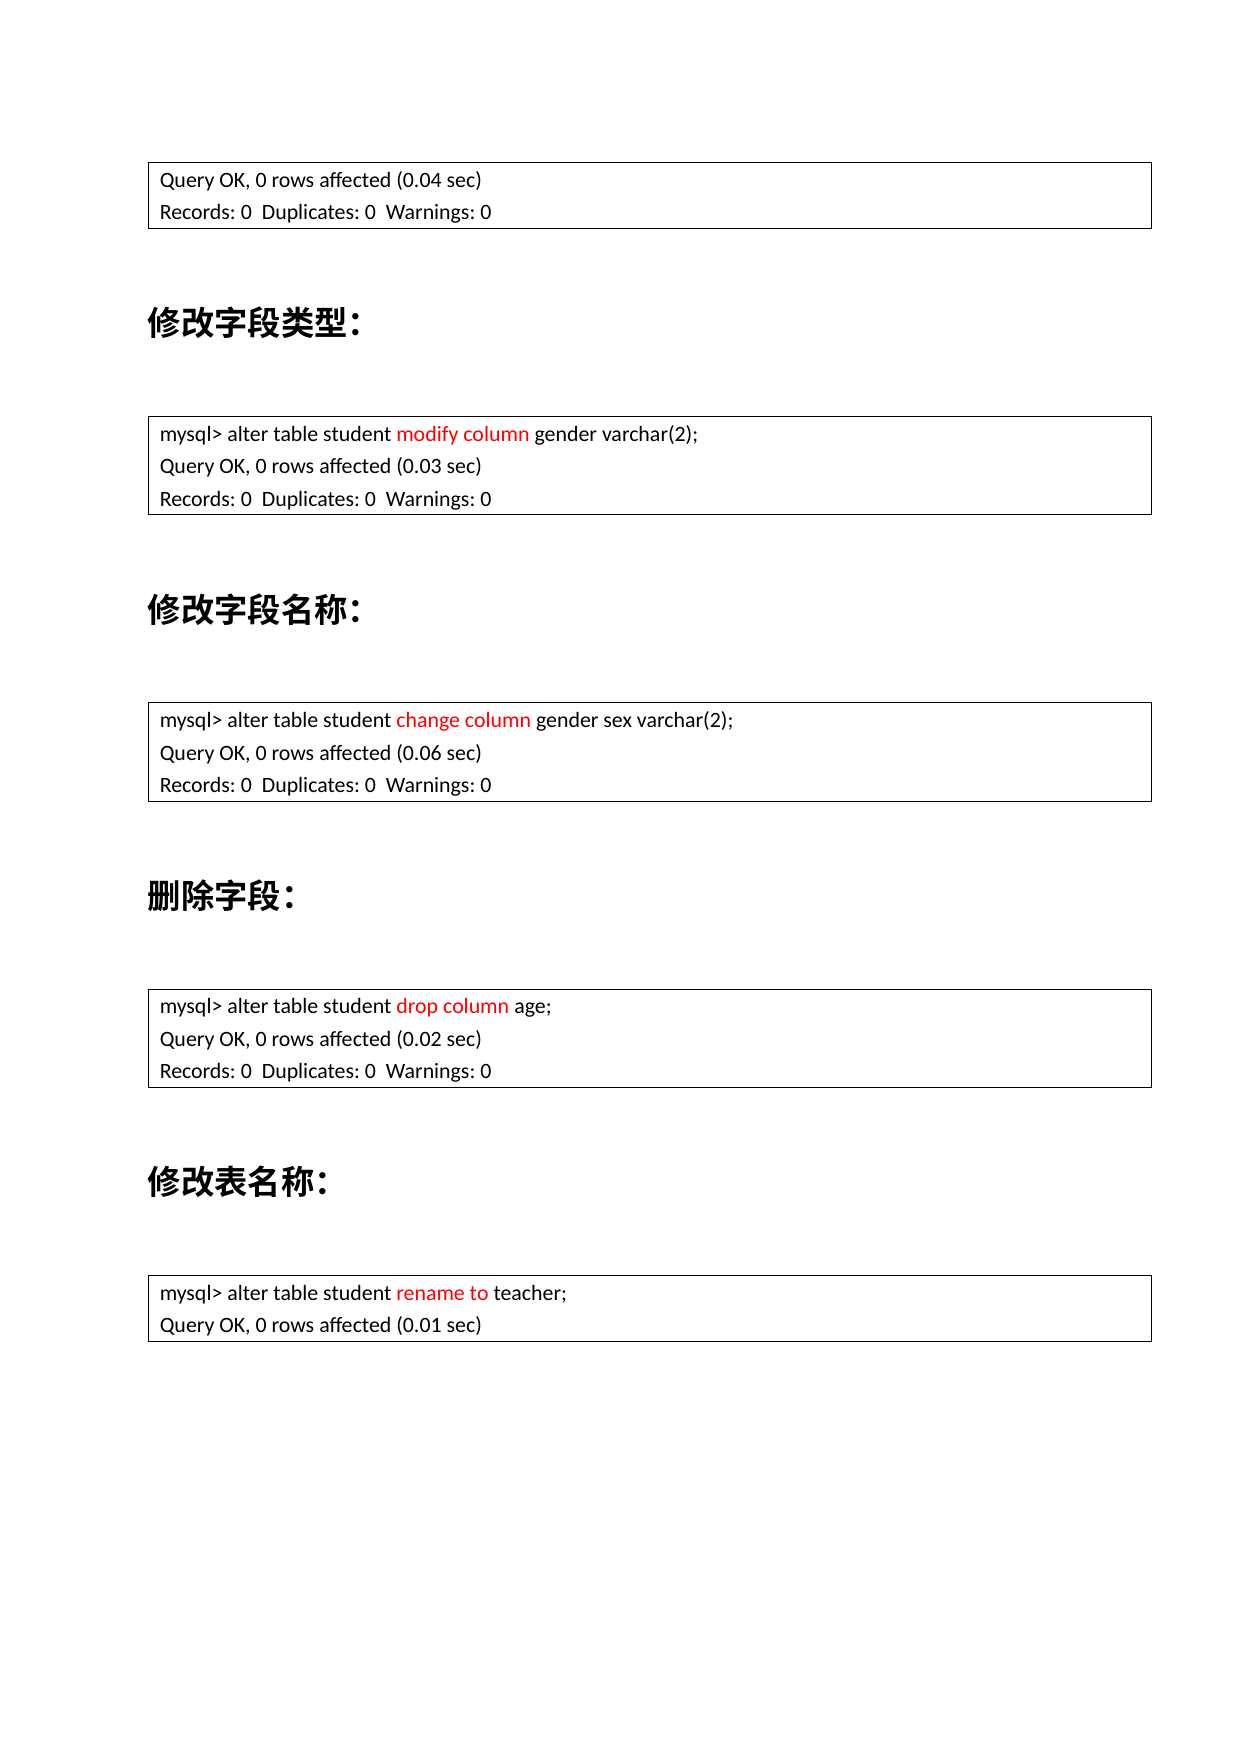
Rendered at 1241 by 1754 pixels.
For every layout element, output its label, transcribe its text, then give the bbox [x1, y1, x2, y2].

table_header mysql> alter table student modify column gender varchar(2); Query OK, 0 rows affected (0.03 sec) Records: 0 Duplicates: 0 Warnings: 0 [149, 417, 1151, 514]
subtitle 修改字段类型： [148, 289, 1152, 354]
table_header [149, 163, 1151, 228]
table_header mysql> alter table student rename to teacher; Query OK, 0 rows affected (0.01 sec) [149, 1276, 1151, 1341]
subtitle 删除字段： [148, 861, 1152, 926]
subtitle 修改表名称： [148, 1148, 1152, 1213]
table_header mysql> alter table student change column gender sex varchar(2); Query OK, 0 rows affected (0.06 sec) Records: 0 Duplicates: 0 Warnings: 0 [149, 703, 1151, 801]
subtitle 修改字段名称： [148, 575, 1152, 640]
table_header mysql> alter table student drop column age; Query OK, 0 rows affected (0.02 sec) Records: 0 Duplicates: 0 Warnings: 0 [149, 990, 1151, 1087]
